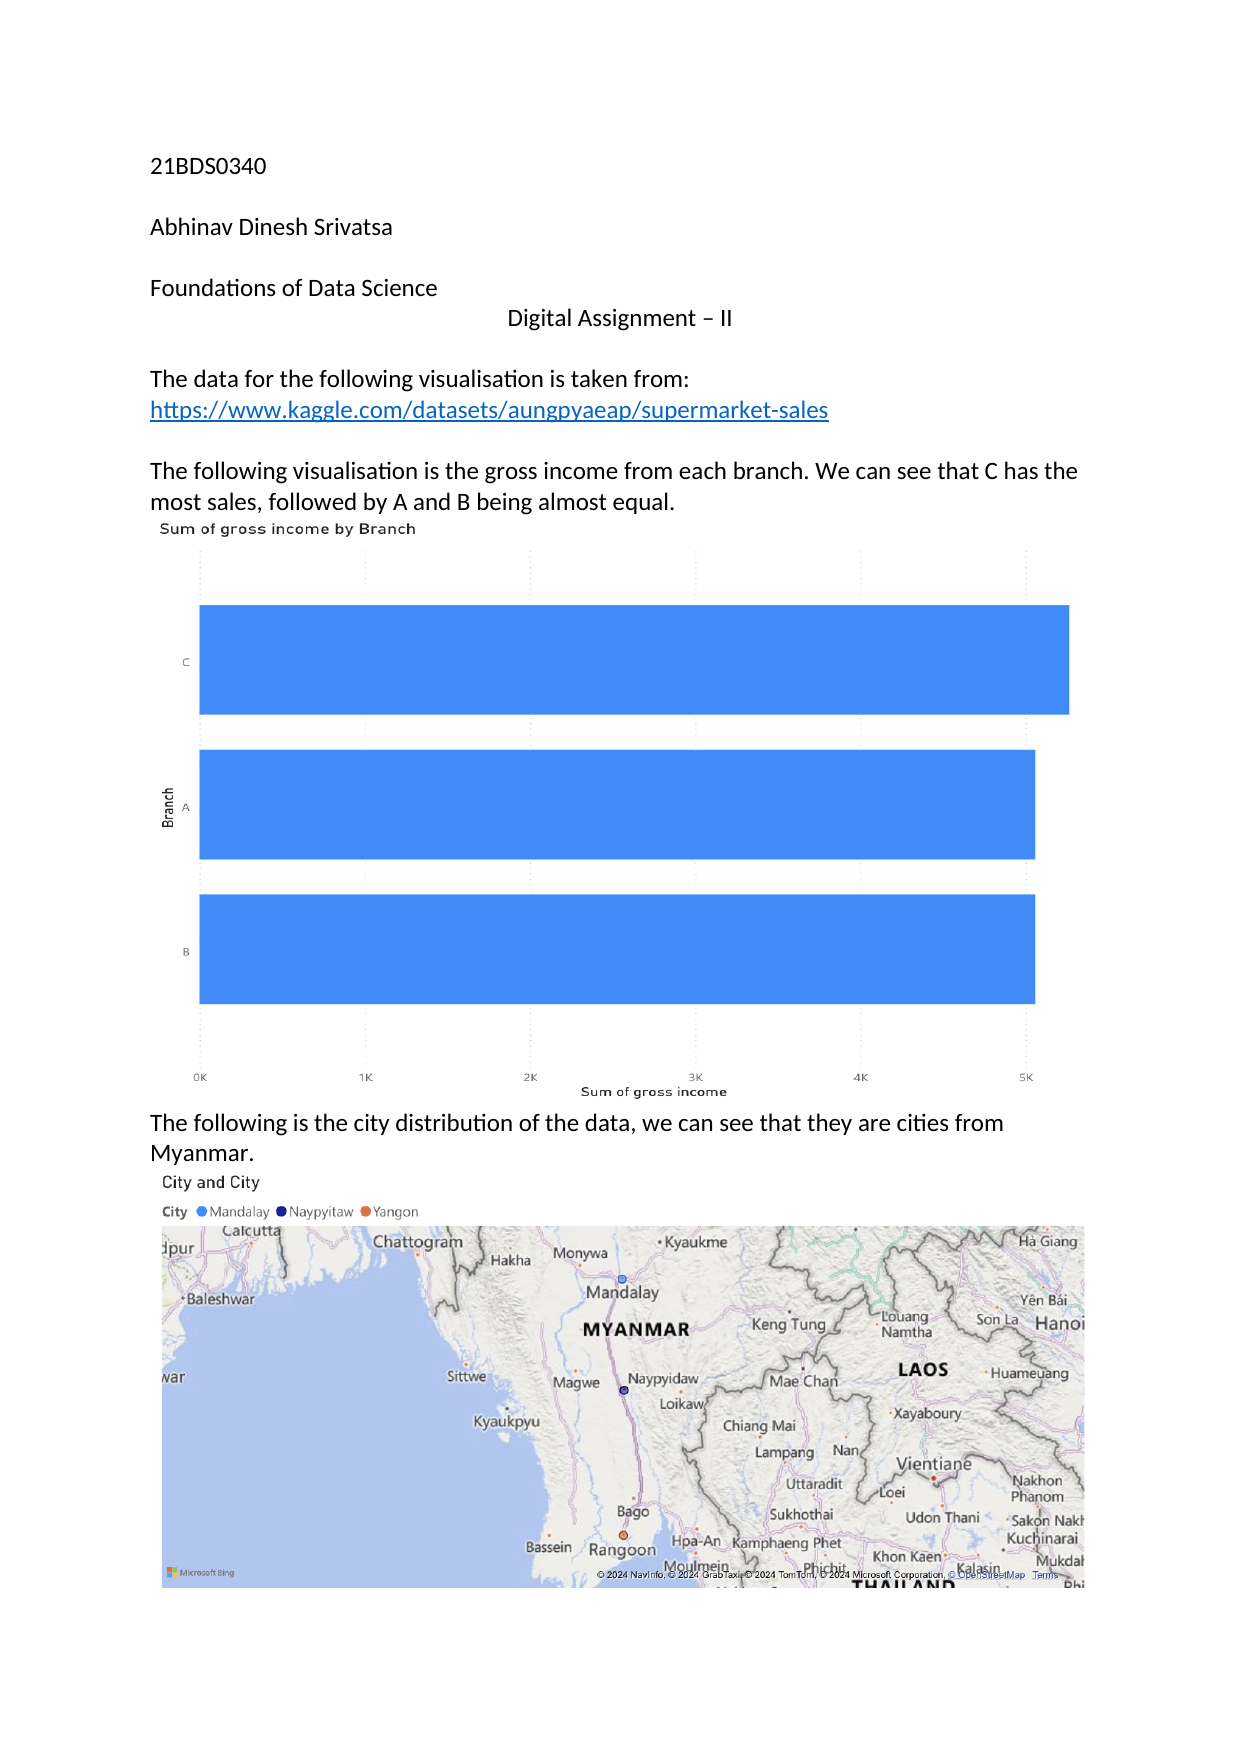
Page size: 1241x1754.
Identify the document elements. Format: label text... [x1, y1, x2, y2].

picture [150, 516, 1091, 1107]
text The following is the city distribution of the data, we can see that they are cities from Myanmar. [150, 1107, 1090, 1167]
text The data for the following visualisation is taken from: [150, 364, 1090, 394]
text Abhinav Dinesh Srivatsa [150, 211, 1090, 242]
text Foundations of Data Science [150, 272, 1090, 303]
text https://www.kaggle.com/datasets/aungpyaeap/supermarket-sales [150, 394, 1090, 425]
text 21BDS0340 [150, 150, 1090, 181]
text Digital Assignment – II [150, 303, 1090, 333]
picture [150, 1167, 1091, 1593]
text The following visualisation is the gross income from each branch. We can see that C has the most sales, followed by A and B being almost equal. [150, 455, 1090, 516]
